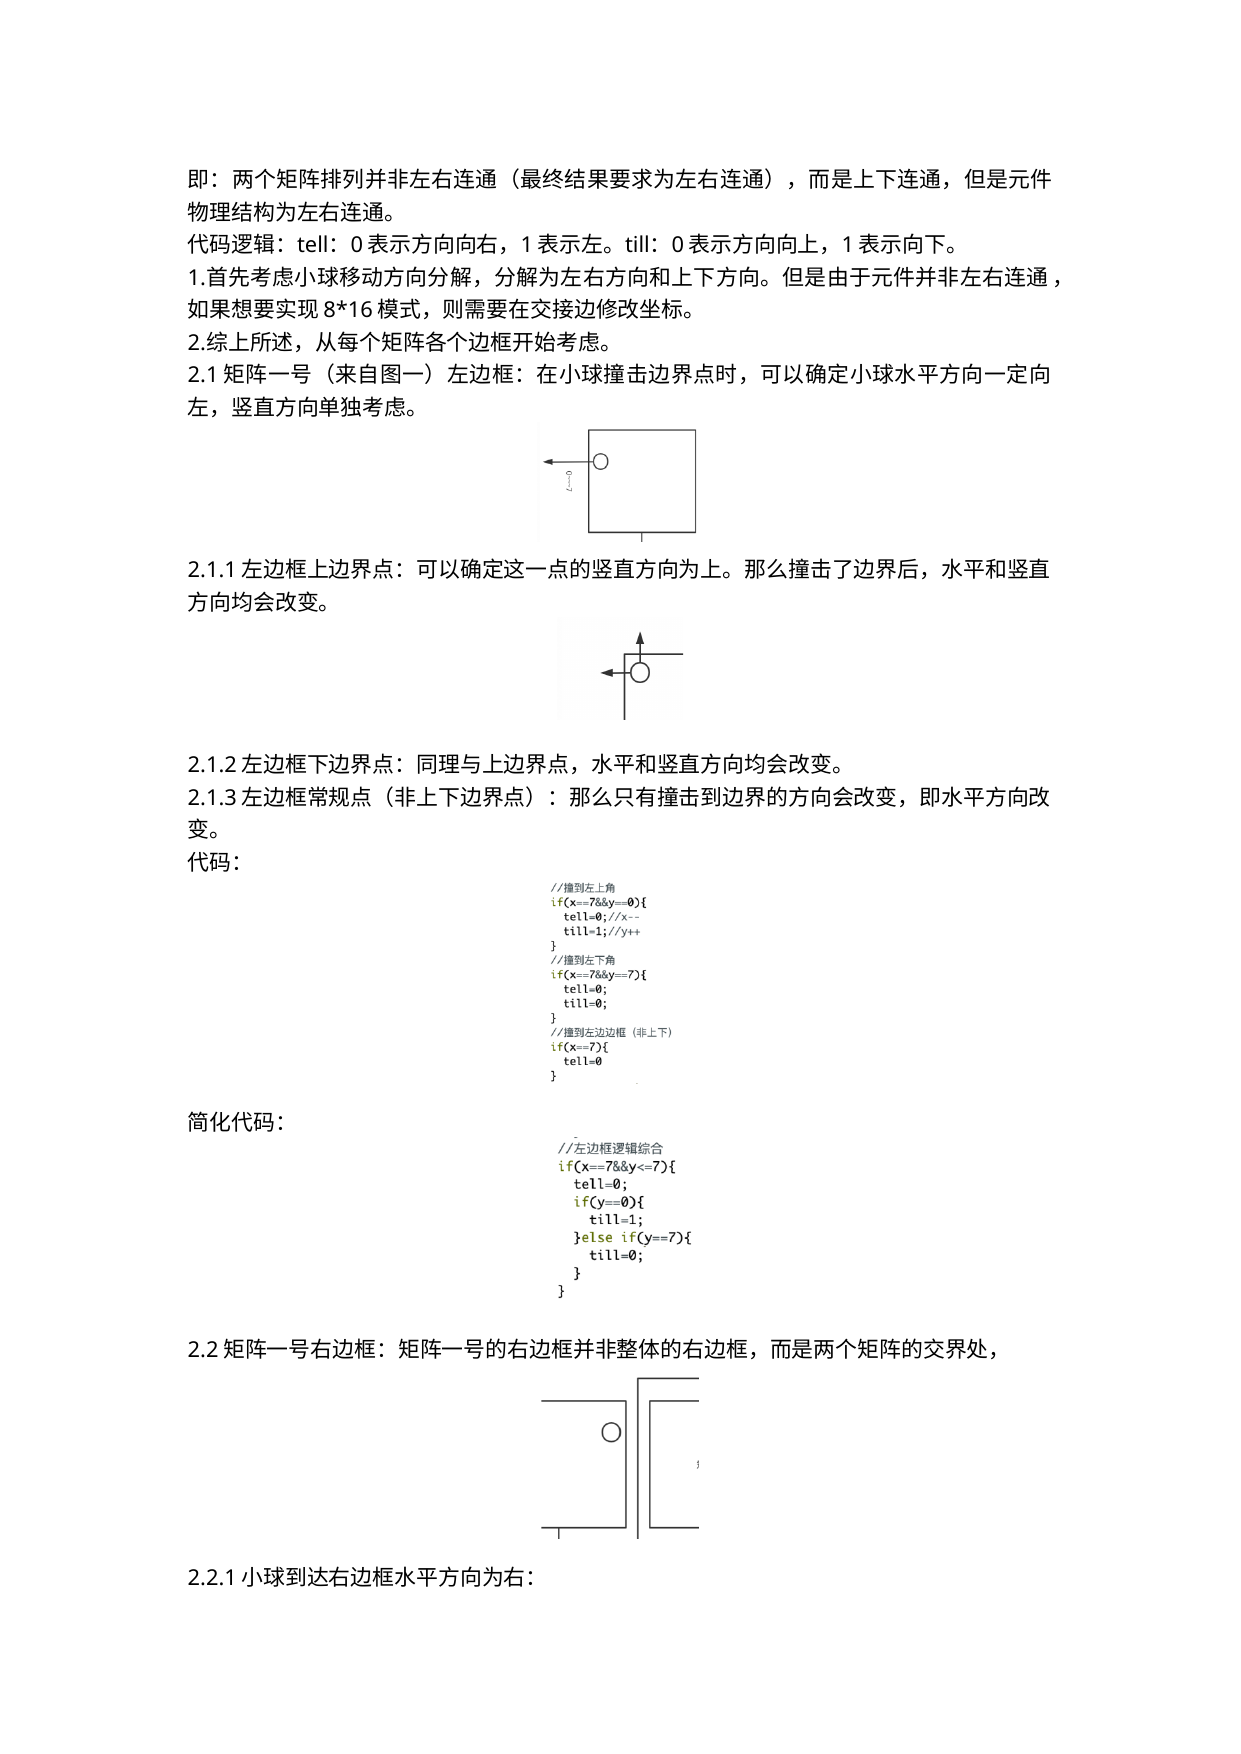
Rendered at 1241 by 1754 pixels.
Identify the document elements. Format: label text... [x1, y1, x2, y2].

list 首先考虑小球移动方向分解，分解为左右方向和上下方向。但是由于元件并非左右连通，如果想要实现8*16模式，则需要在交接边修改坐标。 [187, 259, 1053, 324]
list 2.2.1小球到达右边框水平方向为右： [187, 1559, 1053, 1592]
list 代码逻辑：tell：0表示方向向右，1表示左。till：0表示方向向上，1表示向下。 [187, 227, 1053, 259]
list 即：两个矩阵排列并非左右连通（最终结果要求为左右连通），而是上下连通，但是元件物理结构为左右连通。 [187, 162, 1053, 227]
picture [523, 877, 717, 1084]
picture [527, 1137, 713, 1305]
picture [541, 1364, 699, 1539]
list 简化代码： [187, 1104, 1053, 1137]
picture [537, 422, 704, 542]
list 2.1.1左边框上边界点：可以确定这一点的竖直方向为上。那么撞击了边界后，水平和竖直方向均会改变。 [187, 552, 1053, 617]
list 2.1.3左边框常规点（非上下边界点）：那么只有撞击到边界的方向会改变，即水平方向改变。 [187, 779, 1053, 844]
list 2.2矩阵一号右边框：矩阵一号的右边框并非整体的右边框，而是两个矩阵的交界处， [187, 1332, 1053, 1364]
picture [557, 617, 684, 720]
list 综上所述，从每个矩阵各个边框开始考虑。 [187, 324, 1053, 357]
list 2.1.2左边框下边界点：同理与上边界点，水平和竖直方向均会改变。 [187, 747, 1053, 779]
list 代码： [187, 844, 1053, 877]
list 2.1矩阵一号（来自图一）左边框：在小球撞击边界点时，可以确定小球水平方向一定向左，竖直方向单独考虑。 [187, 357, 1053, 422]
